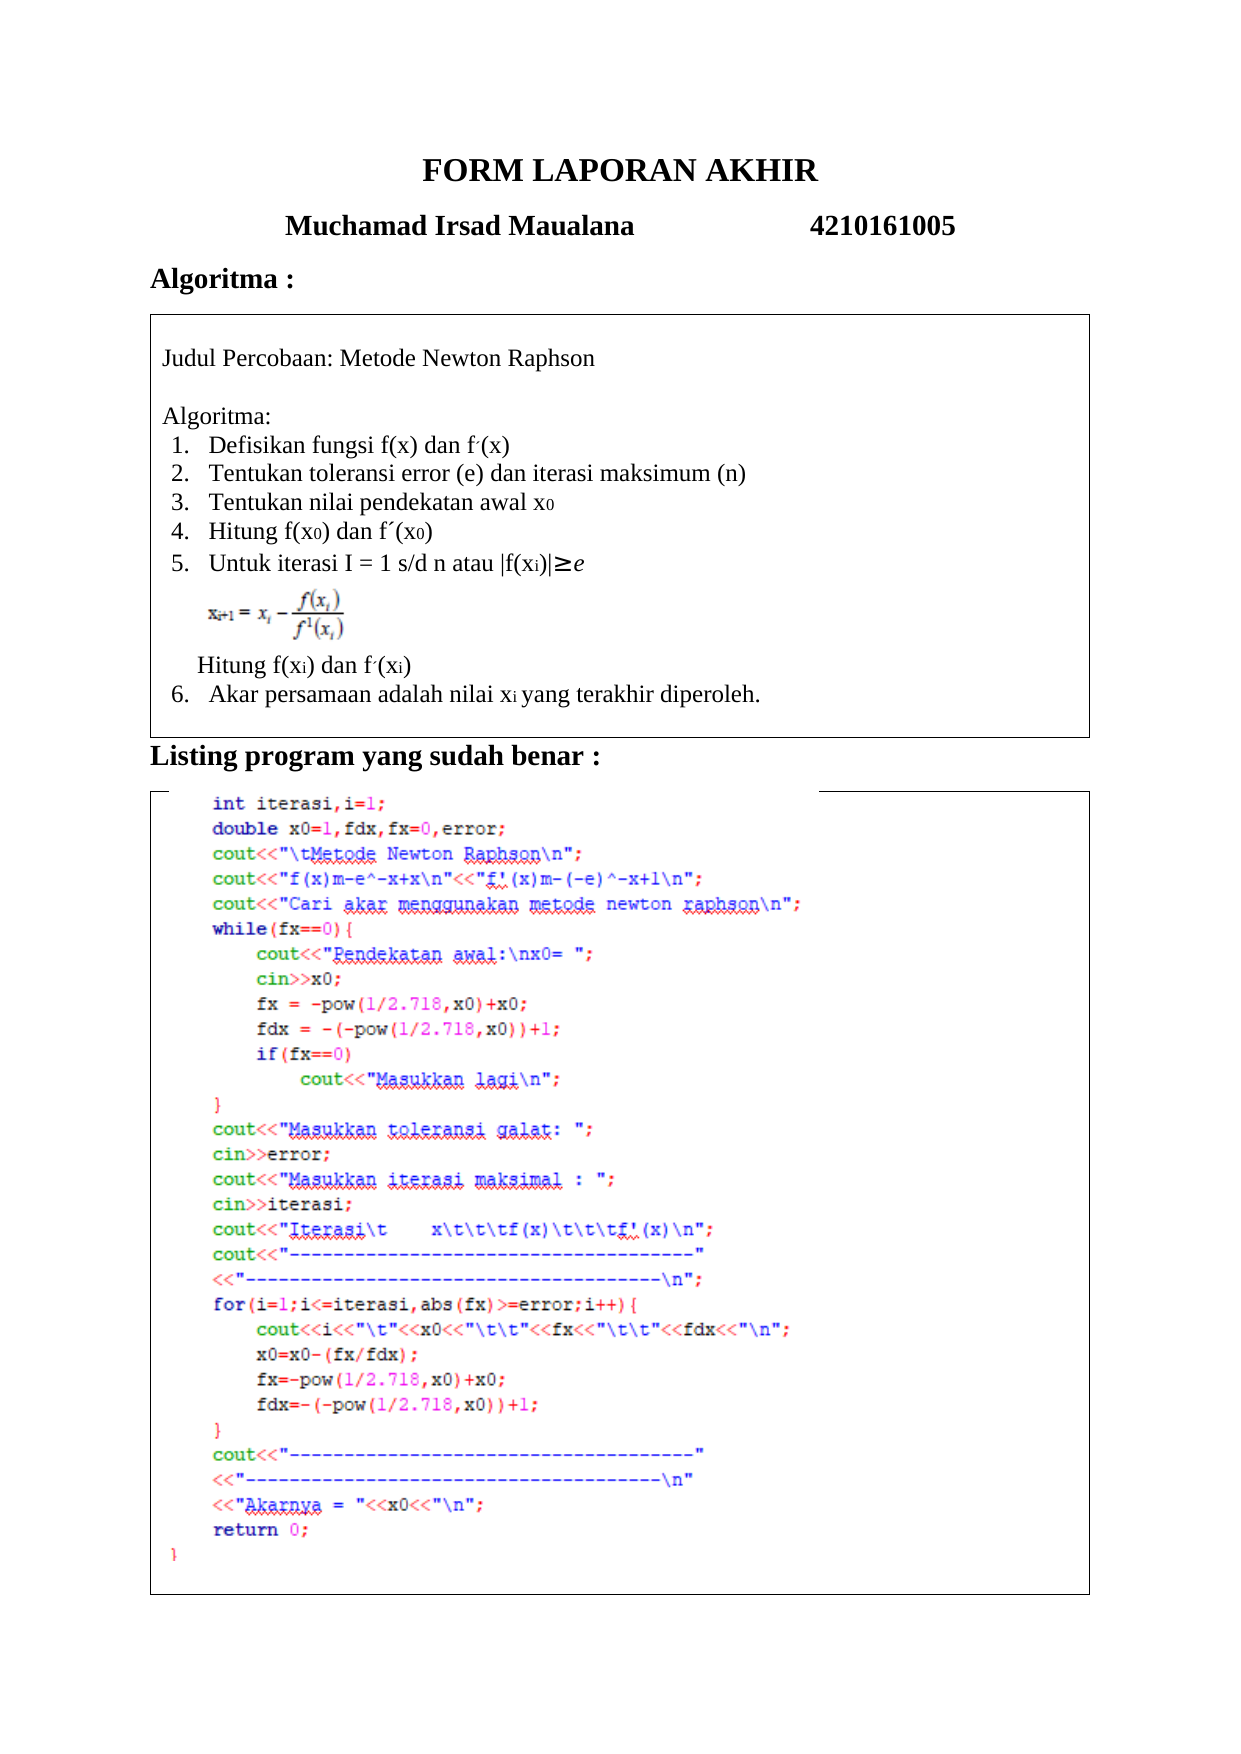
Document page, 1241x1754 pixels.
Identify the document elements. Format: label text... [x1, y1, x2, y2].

picture [196, 578, 363, 651]
text Algoritma : [150, 261, 1090, 294]
picture [169, 791, 819, 1561]
table_header [151, 792, 1089, 1594]
text Muchamad Irsad Maualana 4210161005 [150, 208, 1090, 242]
text FORM LAPORAN AKHIR [150, 150, 1090, 188]
text Listing program yang sudah benar : [150, 738, 1090, 771]
table_header Judul Percobaan: Metode Newton Raphson Algoritma: Defisikan fungsi f(x) dan f´(x) Tentukan toleransi error (e) dan iterasi maksimum (n) Tentukan nilai pendekatan awal x0 Hitung f(x0) dan f´(x0) Untuk iterasi I = 1 s/d n atau |f(xi)|≥e Hitung f(xi) dan f´(xi) Akar persamaan adalah nilai xi yang terakhir diperoleh. [151, 315, 1089, 737]
